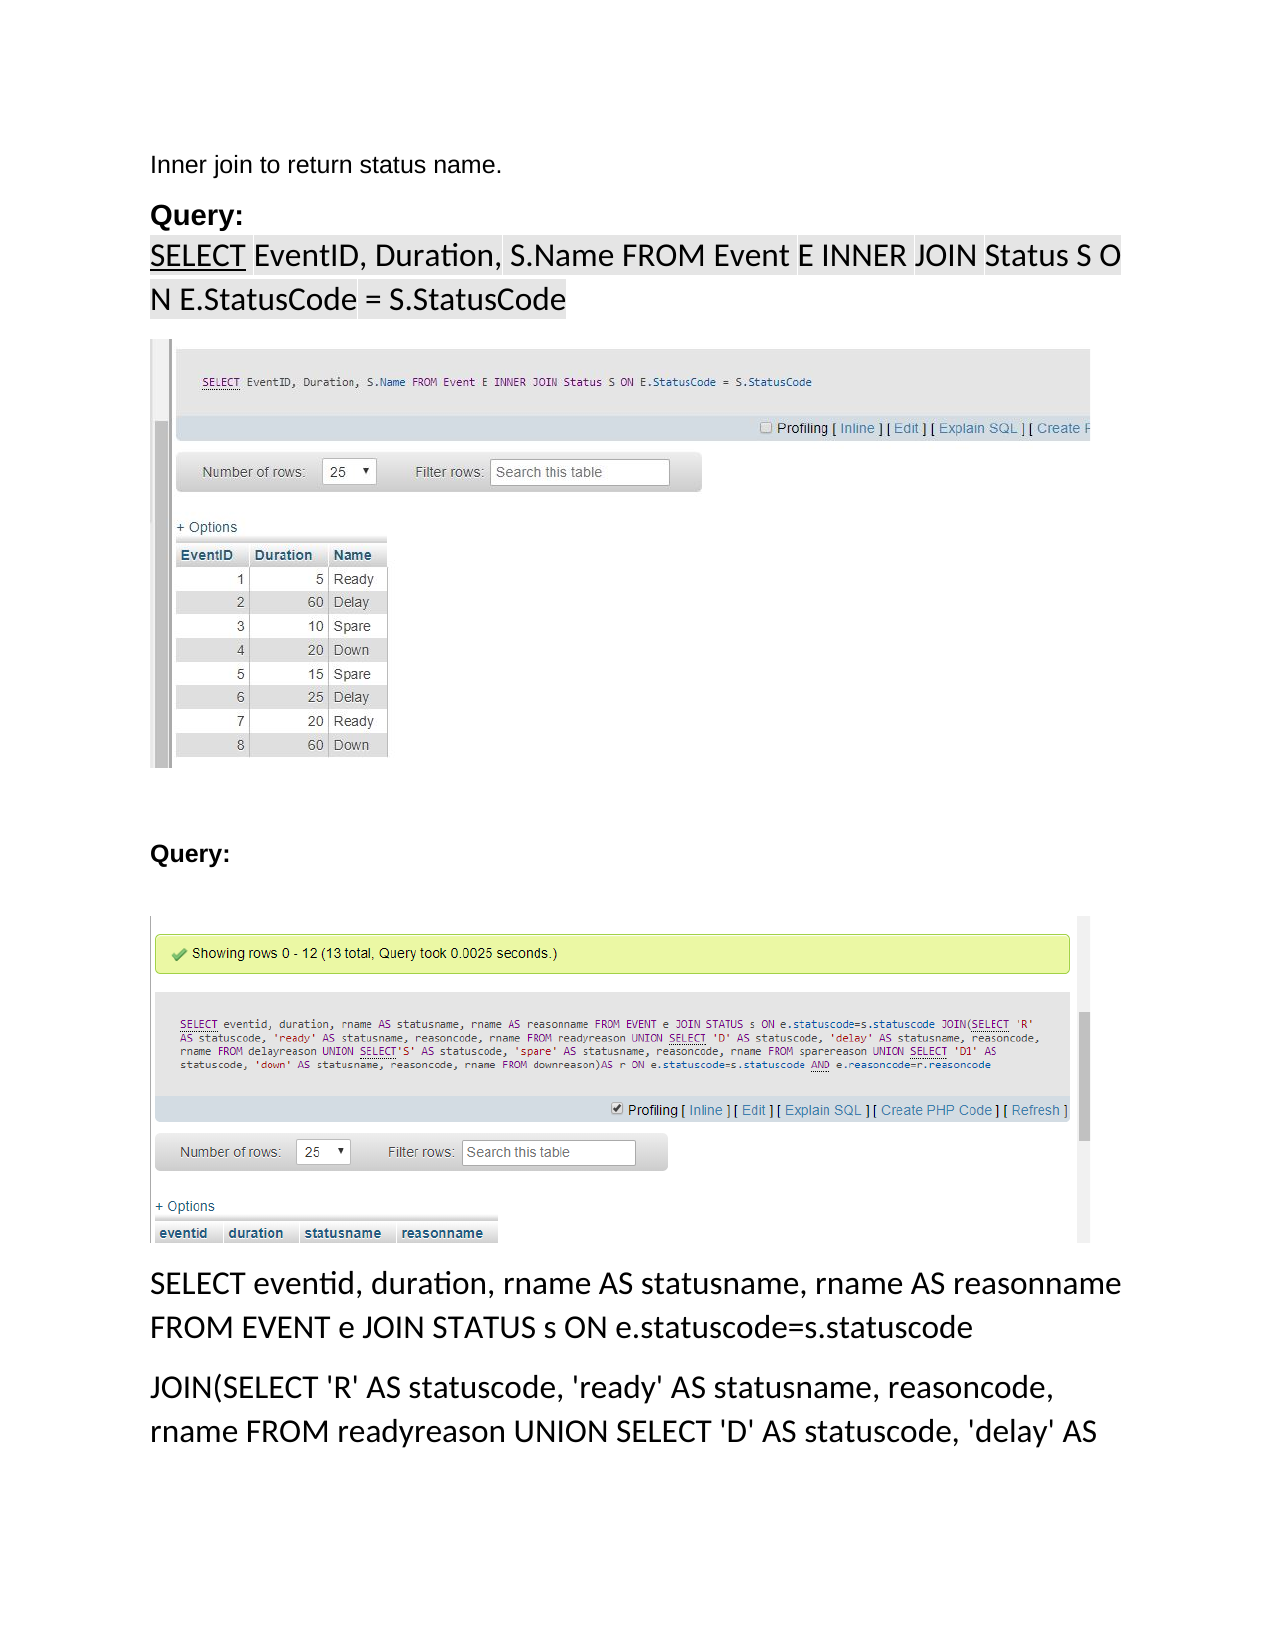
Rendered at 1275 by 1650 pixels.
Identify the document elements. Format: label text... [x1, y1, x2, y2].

text Query: SELECT EventID, Duration, S.Name FROM Event E INNER JOIN Status S ON E.StatusCode = S.StatusCode [150, 198, 1125, 319]
text Inner join to return status name. [150, 150, 1125, 179]
text JOIN(SELECT 'R' AS statuscode, 'ready' AS statusname, reasoncode, rname FROM readyreason UNION SELECT 'D' AS statuscode, 'delay' AS [150, 1366, 1125, 1451]
text Query: [150, 839, 1125, 868]
picture [150, 339, 1091, 768]
picture [150, 916, 1091, 1243]
text SELECT eventid, duration, rname AS statusname, rname AS reasonname FROM EVENT e JOIN STATUS s ON e.statuscode=s.statuscode [150, 1262, 1125, 1347]
